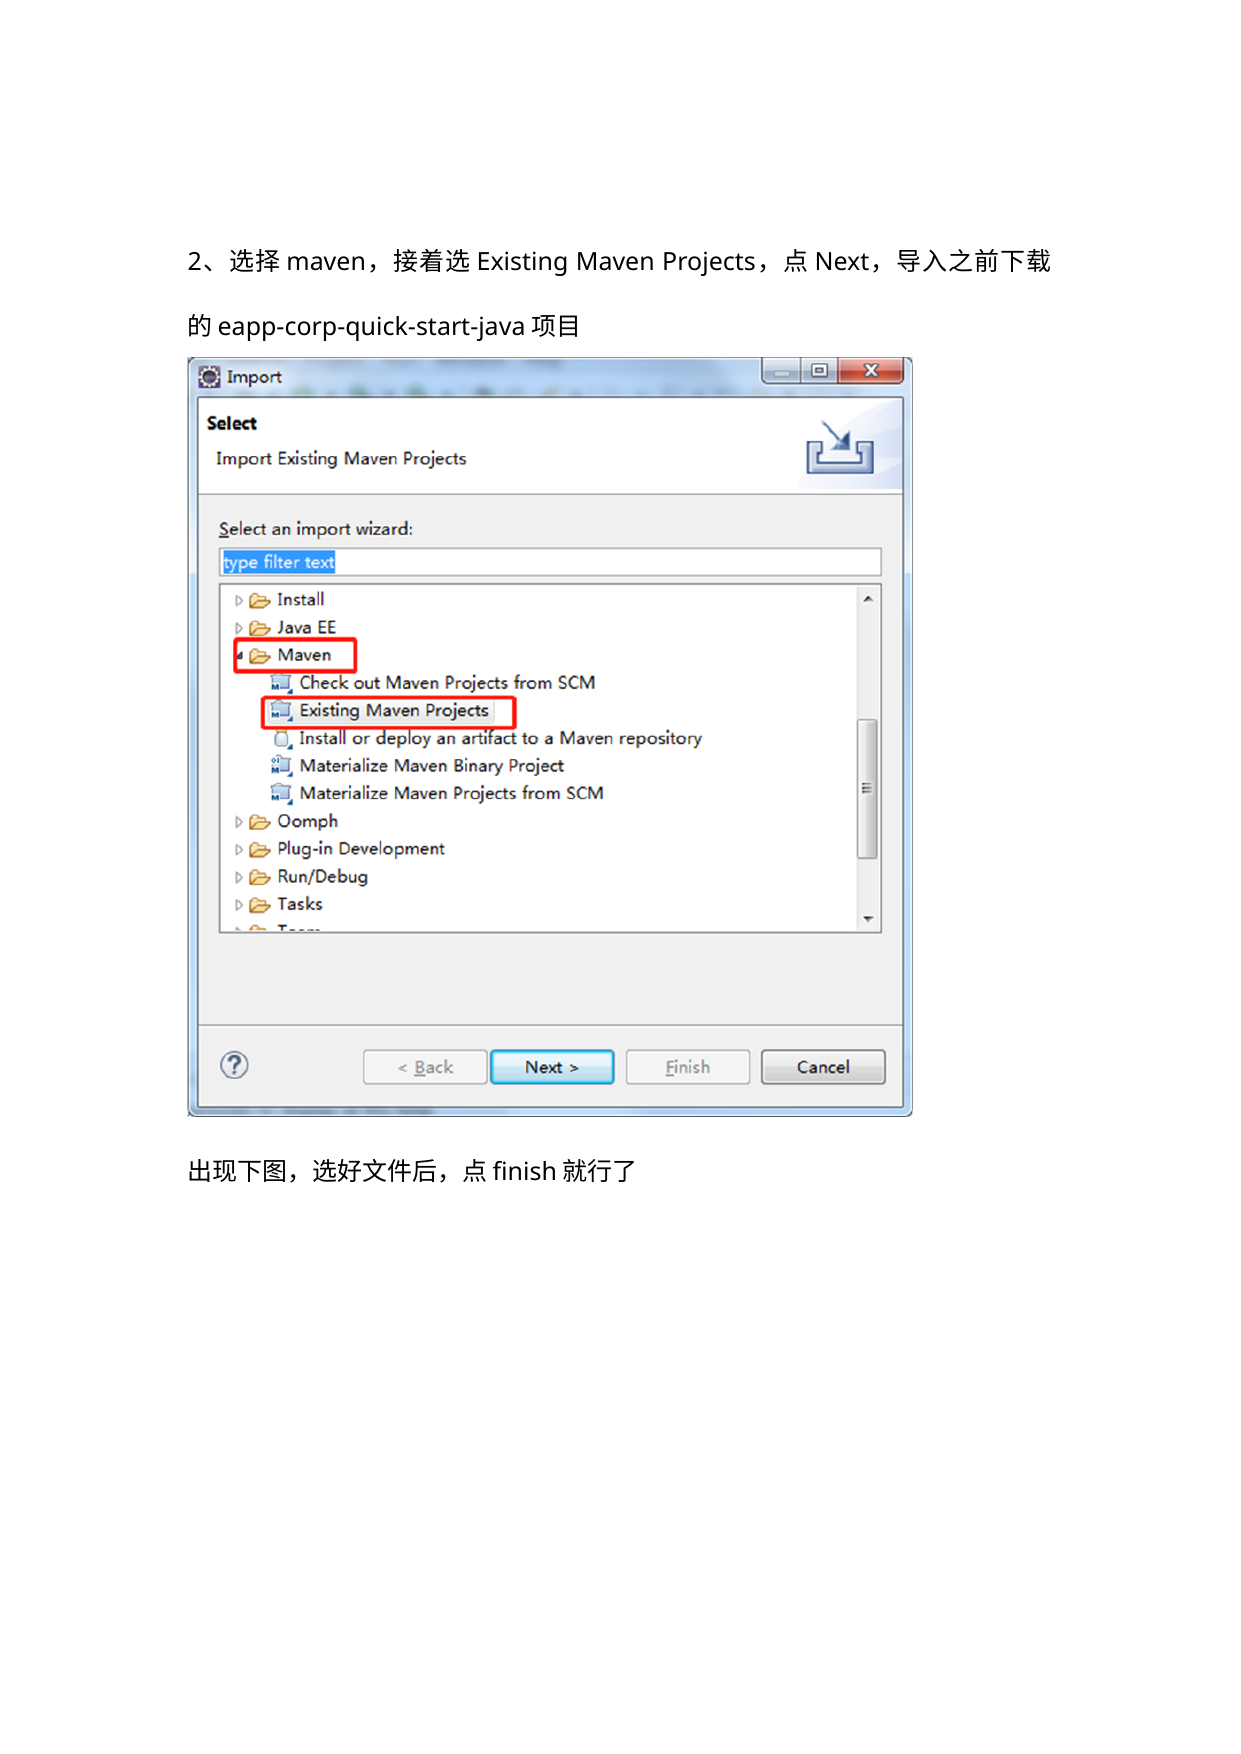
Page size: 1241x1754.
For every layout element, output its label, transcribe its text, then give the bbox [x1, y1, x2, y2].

text 出现下图，选好文件后，点finish就行了 [187, 1137, 1053, 1202]
text 2、选择maven，接着选Existing Maven Projects，点Next，导入之前下载的eapp-corp-quick-start-java项目 [187, 227, 1053, 357]
picture [187, 357, 913, 1117]
